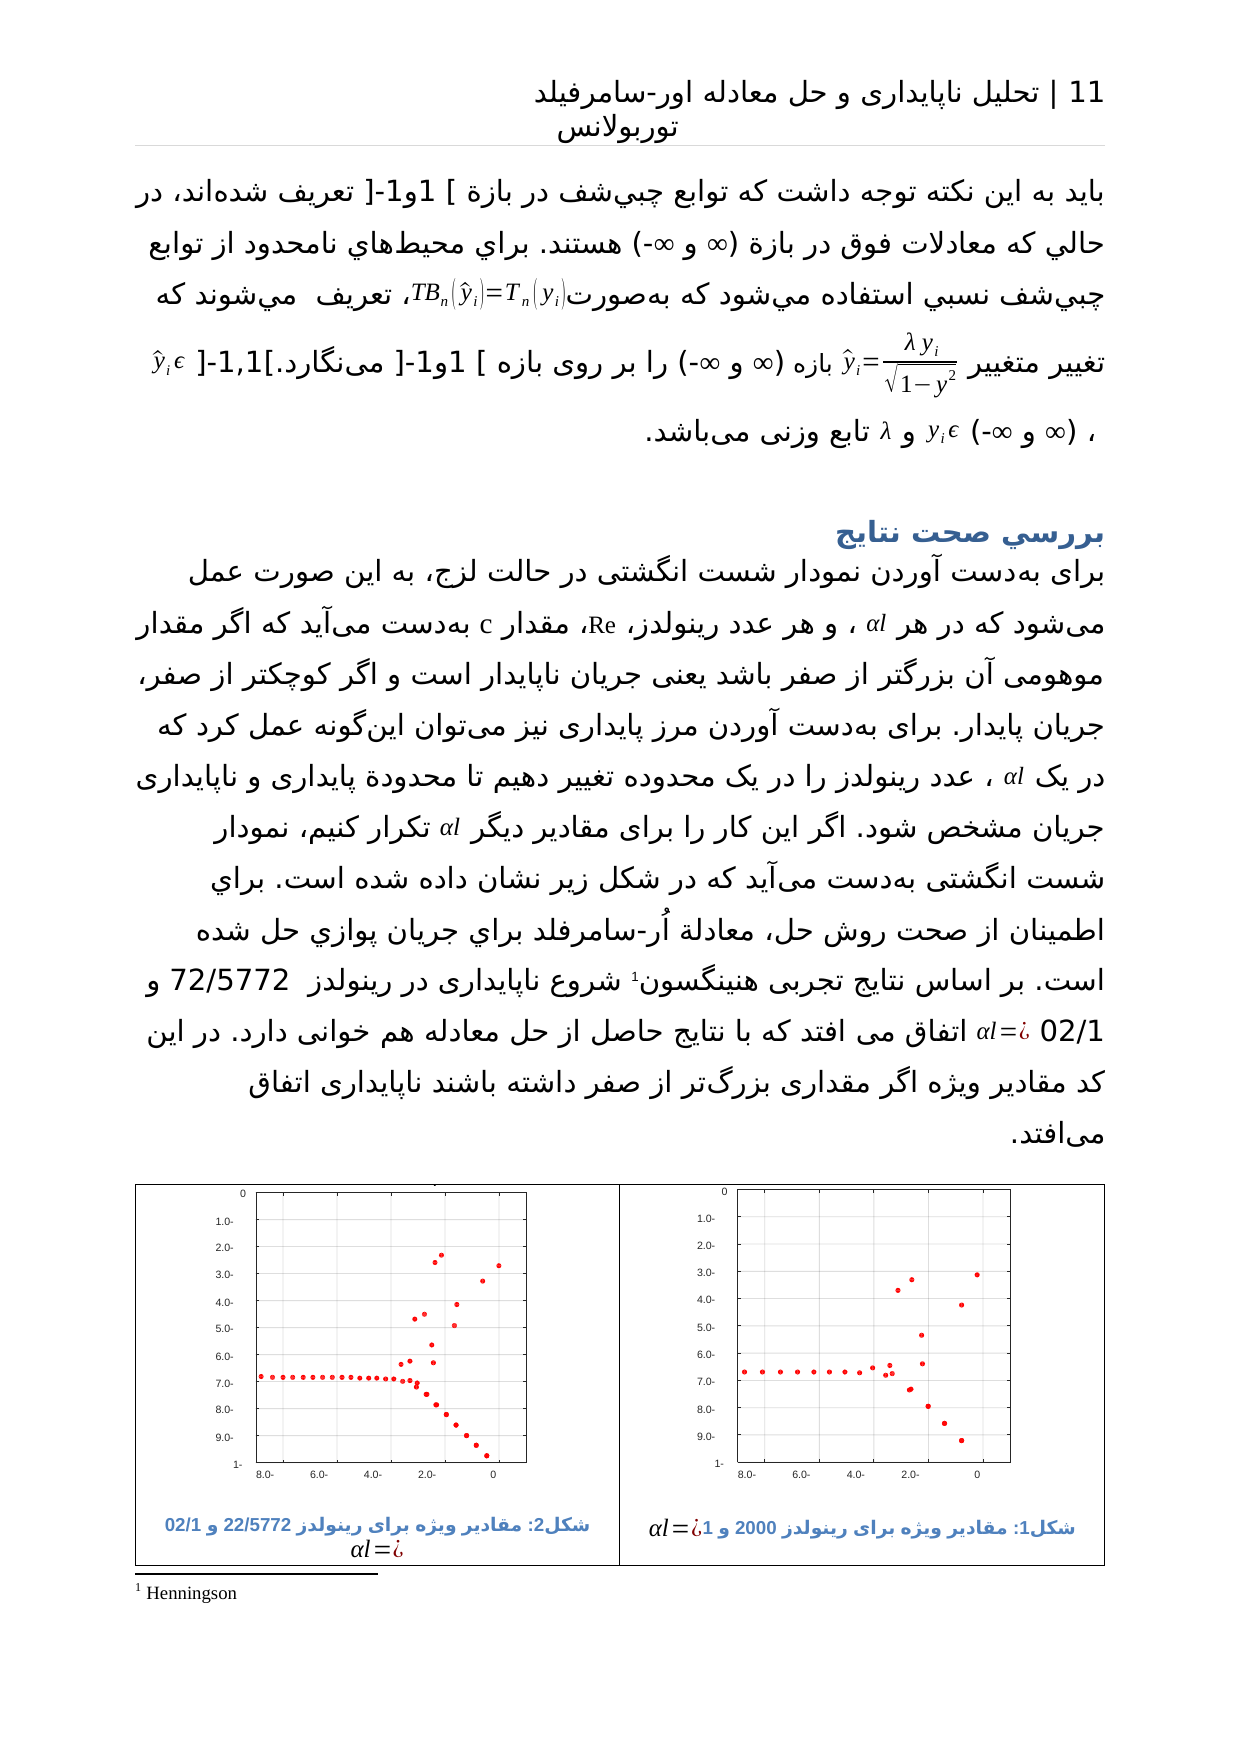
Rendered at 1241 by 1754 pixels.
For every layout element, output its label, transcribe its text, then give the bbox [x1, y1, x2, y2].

table_header شکل1: مقادیر ویژه برای رینولدز 2000 و 1 [620, 1185, 1104, 1565]
table_header شکل2: مقادیر ویژه برای رینولدز 22/5772 و 02/1 [136, 1185, 619, 1565]
subtitle بررسي صحت نتايج [135, 515, 1105, 549]
text برای به‌دست آوردن نمودار شست انگشتی در حالت لزج، به این صورت عمل می‌شود که در هر ، و هر عدد رینولدز، Re، مقدار c به‌دست می‌آید که اگر مقدار موهومی آن بزرگتر از صفر باشد یعنی جریان ناپایدار است و اگر کوچکتر از صفر، جریان پایدار. برای به‌دست آوردن مرز پایداری نیز می‌توان این‌گونه عمل کرد که در یک ، عدد رینولدز را در یک محدوده تغییر دهیم تا محدودة پایداری و ناپایداری جریان مشخص شود. اگر این کار را برای مقادیر دیگر تکرار کنیم، نمودار شست انگشتی به‌دست می‌آید که در شکل زیر نشان داده شده است. براي اطمينان از صحت روش حل، معادلة اُر-سامرفلد براي جريان پوازي حل شده است. بر اساس نتایج تجربی هنینگسون شروع ناپایداری در رینولدز 72/5772 و 02/1 اتفاق می‌ افتد که با نتایج حاصل از حل معادله هم‌ خوانی دارد. در این کد مقادیر ویژه اگر مقداری بزرگ‌تر از صفر داشته باشند ناپایداری اتفاق می‌افتد. [135, 554, 1105, 1151]
text بايد به اين نكته توجه داشت كه توابع چبي‌شف در بازة ] 1و1-[ تعريف شده‌اند، در حالي كه معادلات فوق در بازة (∞ و ∞-) هستند. براي محيط‌هاي نامحدود از توابع چبي‌شف نسبي استفاده مي‌شود كه به‌صورت، تعريف مي‌شوند که تغییر متغییر بازه (∞ و ∞-) را بر روی بازه ] 1و1-[ می‌نگارد.]1,1-[ ، (∞ و ∞-) و تابع وزنی می‌باشد. [135, 175, 1105, 448]
